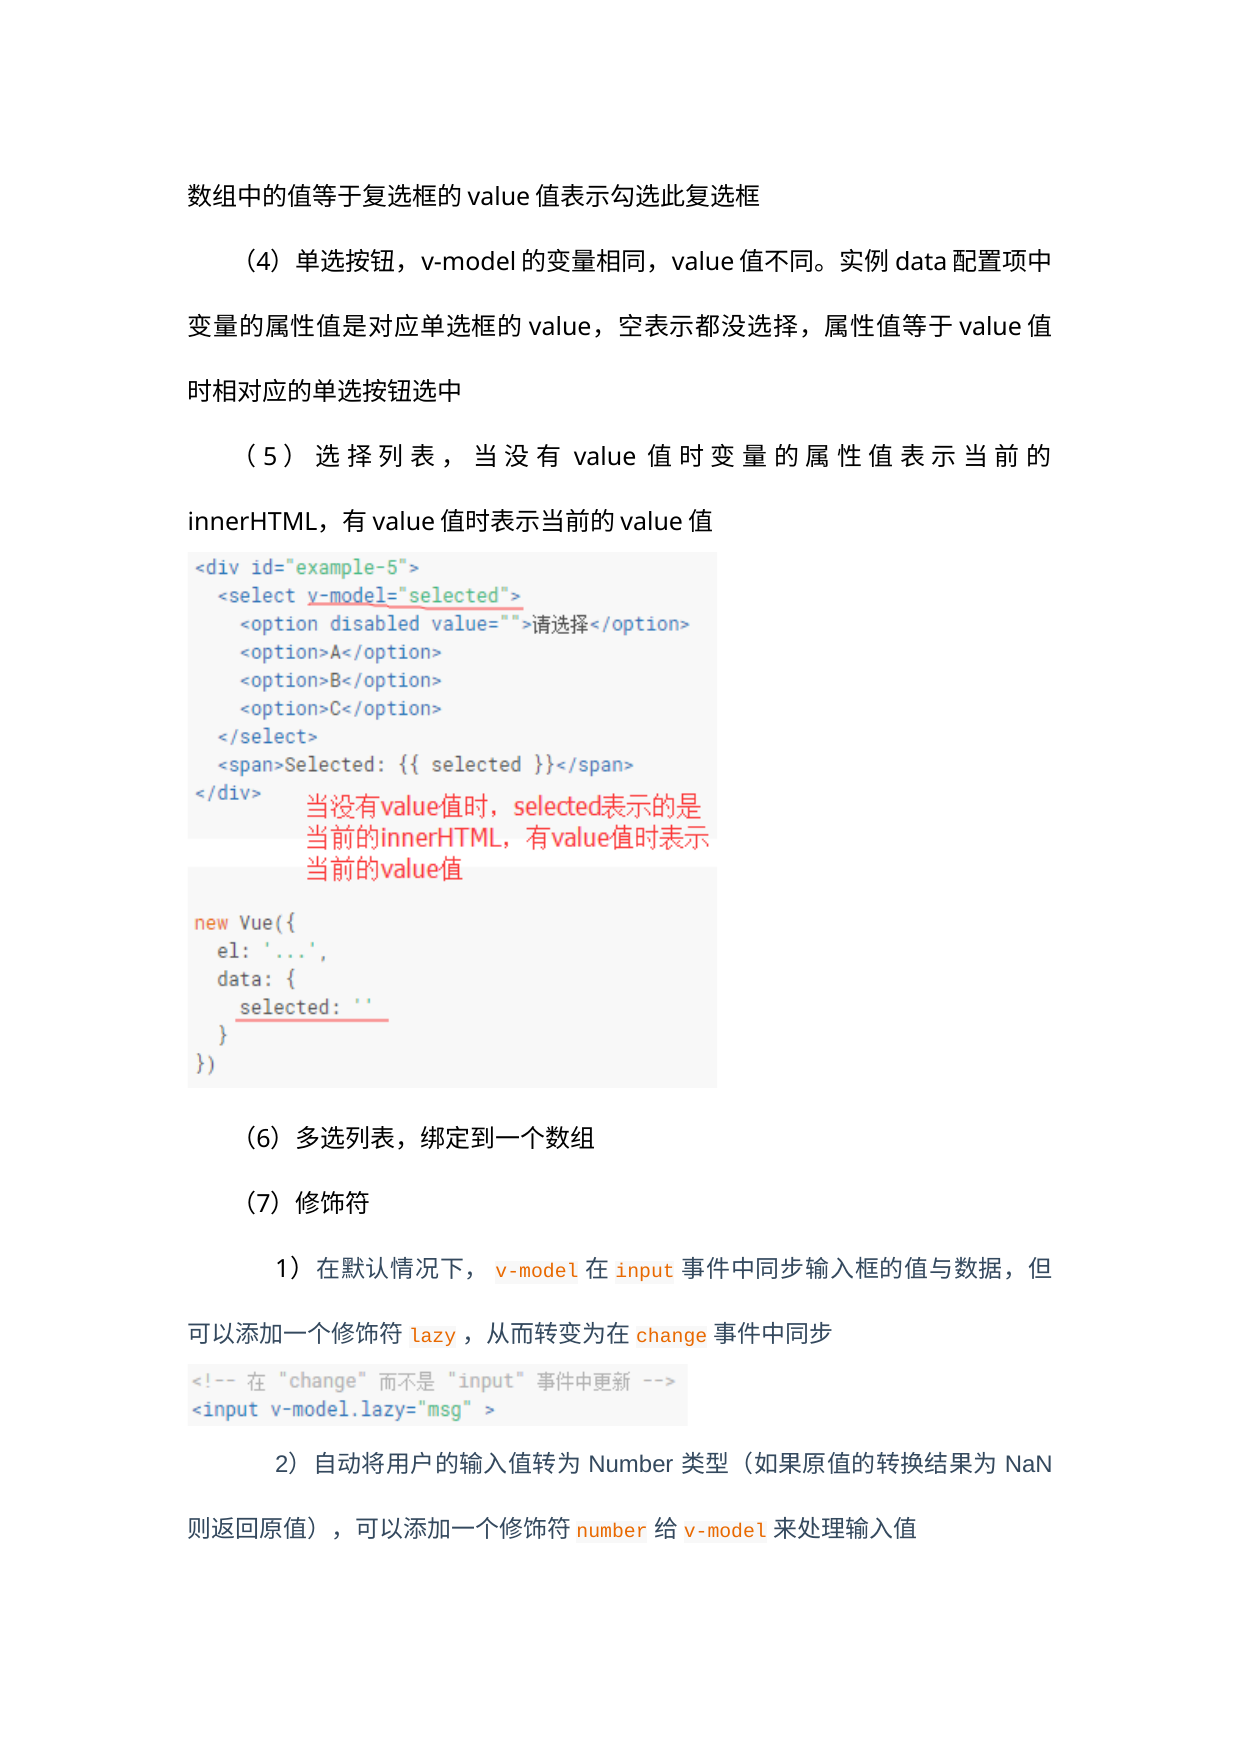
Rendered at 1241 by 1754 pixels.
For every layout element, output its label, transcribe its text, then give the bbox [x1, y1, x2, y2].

text （5）选择列表，当没有value值时变量的属性值表示当前的innerHTML，有value值时表示当前的value值 [187, 422, 1053, 552]
picture [187, 1364, 688, 1426]
text 1）在默认情况下， v-model 在 input 事件中同步输入框的值与数据，但可以添加一个修饰符 lazy ，从而转变为在 change 事件中同步 [187, 1234, 1053, 1364]
text （6）多选列表，绑定到一个数组 [187, 1104, 1053, 1169]
picture [187, 552, 718, 1088]
text （4）单选按钮，v-model的变量相同，value值不同。实例data配置项中变量的属性值是对应单选框的value，空表示都没选择，属性值等于value值时相对应的单选按钮选中 [187, 227, 1053, 422]
text 2）自动将用户的输入值转为 Number 类型（如果原值的转换结果为 NaN 则返回原值），可以添加一个修饰符 number 给 v-model 来处理输入值 [187, 1429, 1053, 1559]
text （7）修饰符 [187, 1169, 1053, 1234]
text 多个复选框，v-model的变量相同，在实例的data配置项中变量是一个数组，数组的每一项对应的是复选框的value值。空数组表示都没有勾选，数组中的值等于复选框的value值表示勾选此复选框 [187, 162, 1053, 227]
